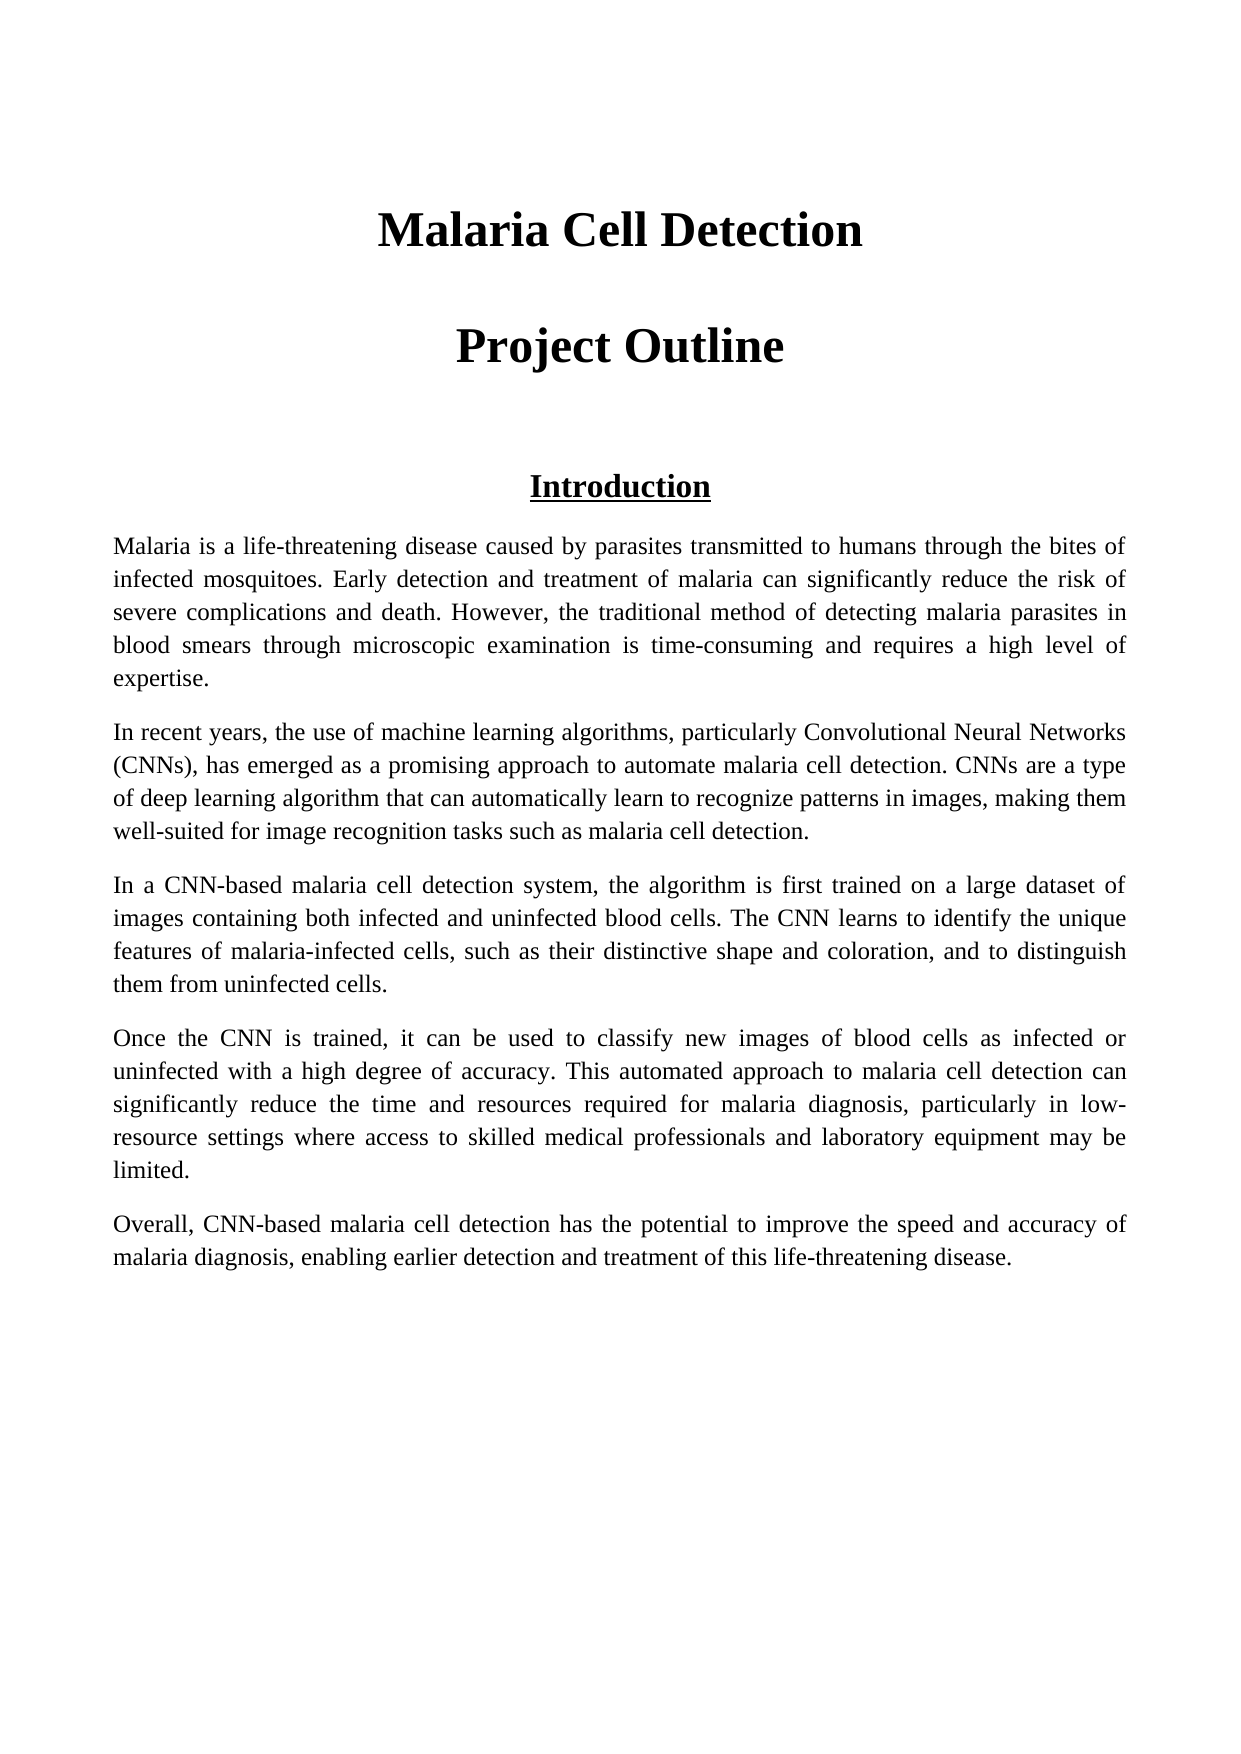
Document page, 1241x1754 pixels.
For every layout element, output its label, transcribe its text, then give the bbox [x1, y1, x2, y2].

subtitle Project Outline [113, 316, 1127, 373]
subtitle Introduction [113, 466, 1127, 505]
text Once the CNN is trained, it can be used to classify new images of blood cells as infected or uninfected with a high degree of accuracy. This automated approach to malaria cell detection can significantly reduce the time and resources required for malaria diagnosis, particularly in low-resource settings where access to skilled medical professionals and laboratory equipment may be limited. [113, 1023, 1127, 1184]
text In recent years, the use of machine learning algorithms, particularly Convolutional Neural Networks (CNNs), has emerged as a promising approach to automate malaria cell detection. CNNs are a type of deep learning algorithm that can automatically learn to recognize patterns in images, making them well-suited for image recognition tasks such as malaria cell detection. [113, 717, 1127, 845]
text In a CNN-based malaria cell detection system, the algorithm is first trained on a large dataset of images containing both infected and uninfected blood cells. The CNN learns to identify the unique features of malaria-infected cells, such as their distinctive shape and coloration, and to distinguish them from uninfected cells. [113, 870, 1127, 998]
text Malaria is a life-threatening disease caused by parasites transmitted to humans through the bites of infected mosquitoes. Early detection and treatment of malaria can significantly reduce the risk of severe complications and death. However, the traditional method of detecting malaria parasites in blood smears through microscopic examination is time-consuming and requires a high level of expertise. [113, 531, 1127, 692]
subtitle Malaria Cell Detection [113, 200, 1127, 257]
text Overall, CNN-based malaria cell detection has the potential to improve the speed and accuracy of malaria diagnosis, enabling earlier detection and treatment of this life-threatening disease. [113, 1209, 1127, 1271]
